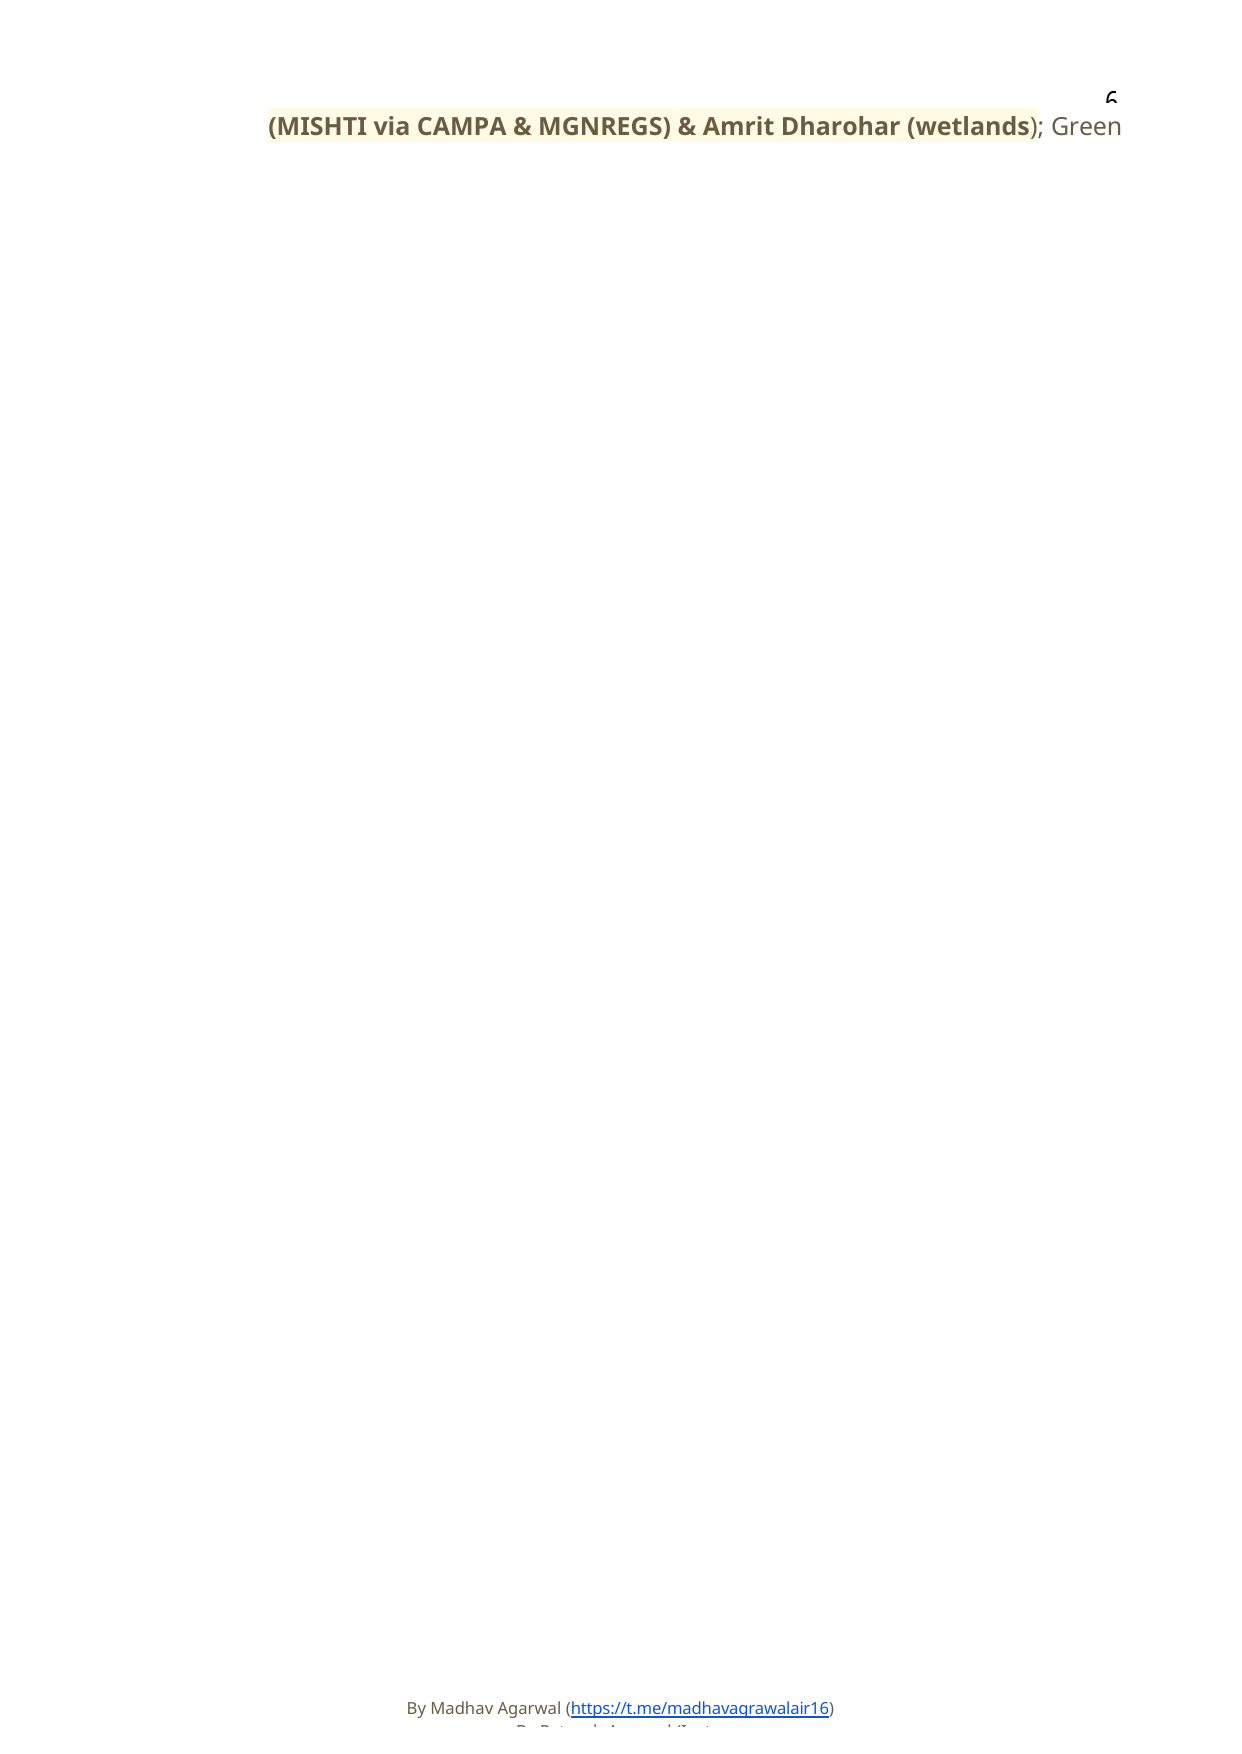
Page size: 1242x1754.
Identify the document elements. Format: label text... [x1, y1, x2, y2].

subtitle (MISHTI via CAMPA & MGNREGS) & Amrit Dharohar (wetlands); Green [1037, 108, 1242, 142]
